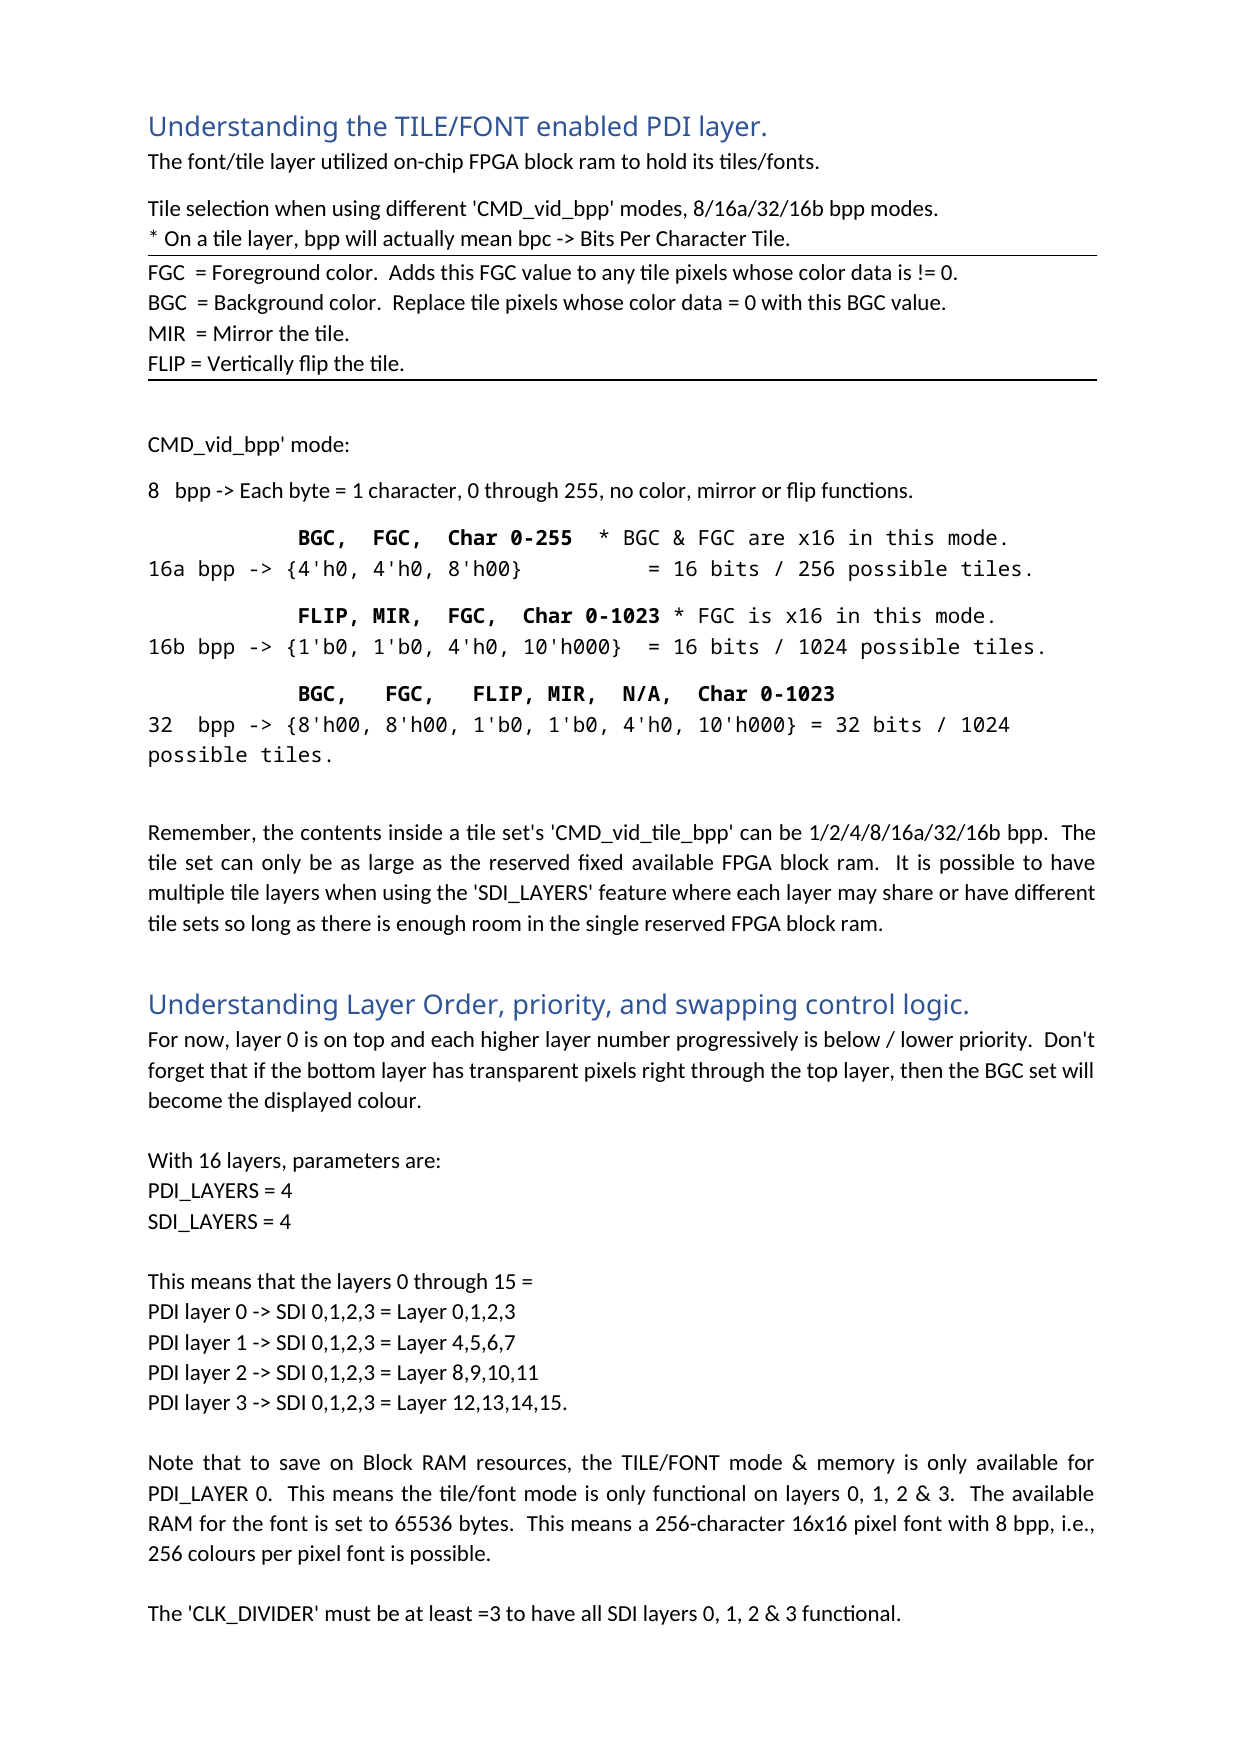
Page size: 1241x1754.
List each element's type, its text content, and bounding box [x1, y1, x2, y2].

text MIR = Mirror the tile. [148, 319, 1097, 347]
text * On a tile layer, bpp will actually mean bpc -> Bits Per Character Tile. [148, 224, 1097, 255]
text PDI layer 3 -> SDI 0,1,2,3 = Layer 12,13,14,15. [148, 1388, 1097, 1416]
text BGC = Background color. Replace tile pixels whose color data = 0 with this BGC value. [148, 288, 1097, 317]
text Tile selection when using different 'CMD_vid_bpp' modes, 8/16a/32/16b bpp modes. [148, 194, 1097, 222]
text FLIP = Vertically flip the tile. [148, 349, 1097, 379]
text This means that the layers 0 through 15 = [148, 1267, 1097, 1295]
text PDI layer 1 -> SDI 0,1,2,3 = Layer 4,5,6,7 [148, 1328, 1097, 1356]
text BGC, FGC, Char 0-255 * BGC & FGC are x16 in this mode. [148, 523, 1097, 552]
subtitle Understanding Layer Order, priority, and swapping control logic. [148, 986, 1063, 1023]
text 8 bpp -> Each byte = 1 character, 0 through 255, no color, mirror or flip functions. [148, 477, 1097, 504]
text SDI_LAYERS = 4 [148, 1207, 1097, 1235]
text 16a bpp -> {4'h0, 4'h0, 8'h00} = 16 bits / 256 possible tiles. [148, 554, 1097, 582]
text 32 bpp -> {8'h00, 8'h00, 1'b0, 1'b0, 4'h0, 10'h000} = 32 bits / 1024 possible tiles. [148, 710, 1097, 769]
text 16b bpp -> {1'b0, 1'b0, 4'h0, 10'h000} = 16 bits / 1024 possible tiles. [148, 632, 1097, 660]
text Remember, the contents inside a tile set's 'CMD_vid_tile_bpp' can be 1/2/4/8/16a/32/16b bpp. The tile set can only be as large as the reserved fixed available FPGA block ram. It is possible to have multiple tile layers when using the 'SDI_LAYERS' feature where each layer may share or have different tile sets so long as there is enough room in the single reserved FPGA block ram. [148, 818, 1097, 937]
text FGC = Foreground color. Adds this FGC value to any tile pixels whose color data is != 0. [148, 258, 1097, 286]
text PDI layer 2 -> SDI 0,1,2,3 = Layer 8,9,10,11 [148, 1358, 1097, 1386]
subtitle Understanding the TILE/FONT enabled PDI layer. [148, 108, 1063, 144]
text The font/tile layer utilized on-chip FPGA block ram to hold its tiles/fonts. [148, 147, 1097, 175]
text With 16 layers, parameters are: [148, 1146, 1097, 1174]
text The 'CLK_DIVIDER' must be at least =3 to have all SDI layers 0, 1, 2 & 3 functional. [148, 1599, 1097, 1627]
text PDI_LAYERS = 4 [148, 1177, 1097, 1204]
text Note that to save on Block RAM resources, the TILE/FONT mode & memory is only available for PDI_LAYER 0. This means the tile/font mode is only functional on layers 0, 1, 2 & 3. The available RAM for the font is set to 65536 bytes. This means a 256-character 16x16 pixel font with 8 bpp, i.e., 256 colours per pixel font is possible. [148, 1448, 1097, 1567]
text For now, layer 0 is on top and each higher layer number progressively is below / lower priority. Don't forget that if the bottom layer has transparent pixels right through the top layer, then the BGC set will become the displayed colour. [148, 1026, 1097, 1114]
text BGC, FGC, FLIP, MIR, N/A, Char 0-1023 [148, 679, 1097, 708]
text PDI layer 0 -> SDI 0,1,2,3 = Layer 0,1,2,3 [148, 1297, 1097, 1325]
text CMD_vid_bpp' mode: [148, 430, 1097, 458]
text FLIP, MIR, FGC, Char 0-1023 * FGC is x16 in this mode. [148, 601, 1097, 630]
